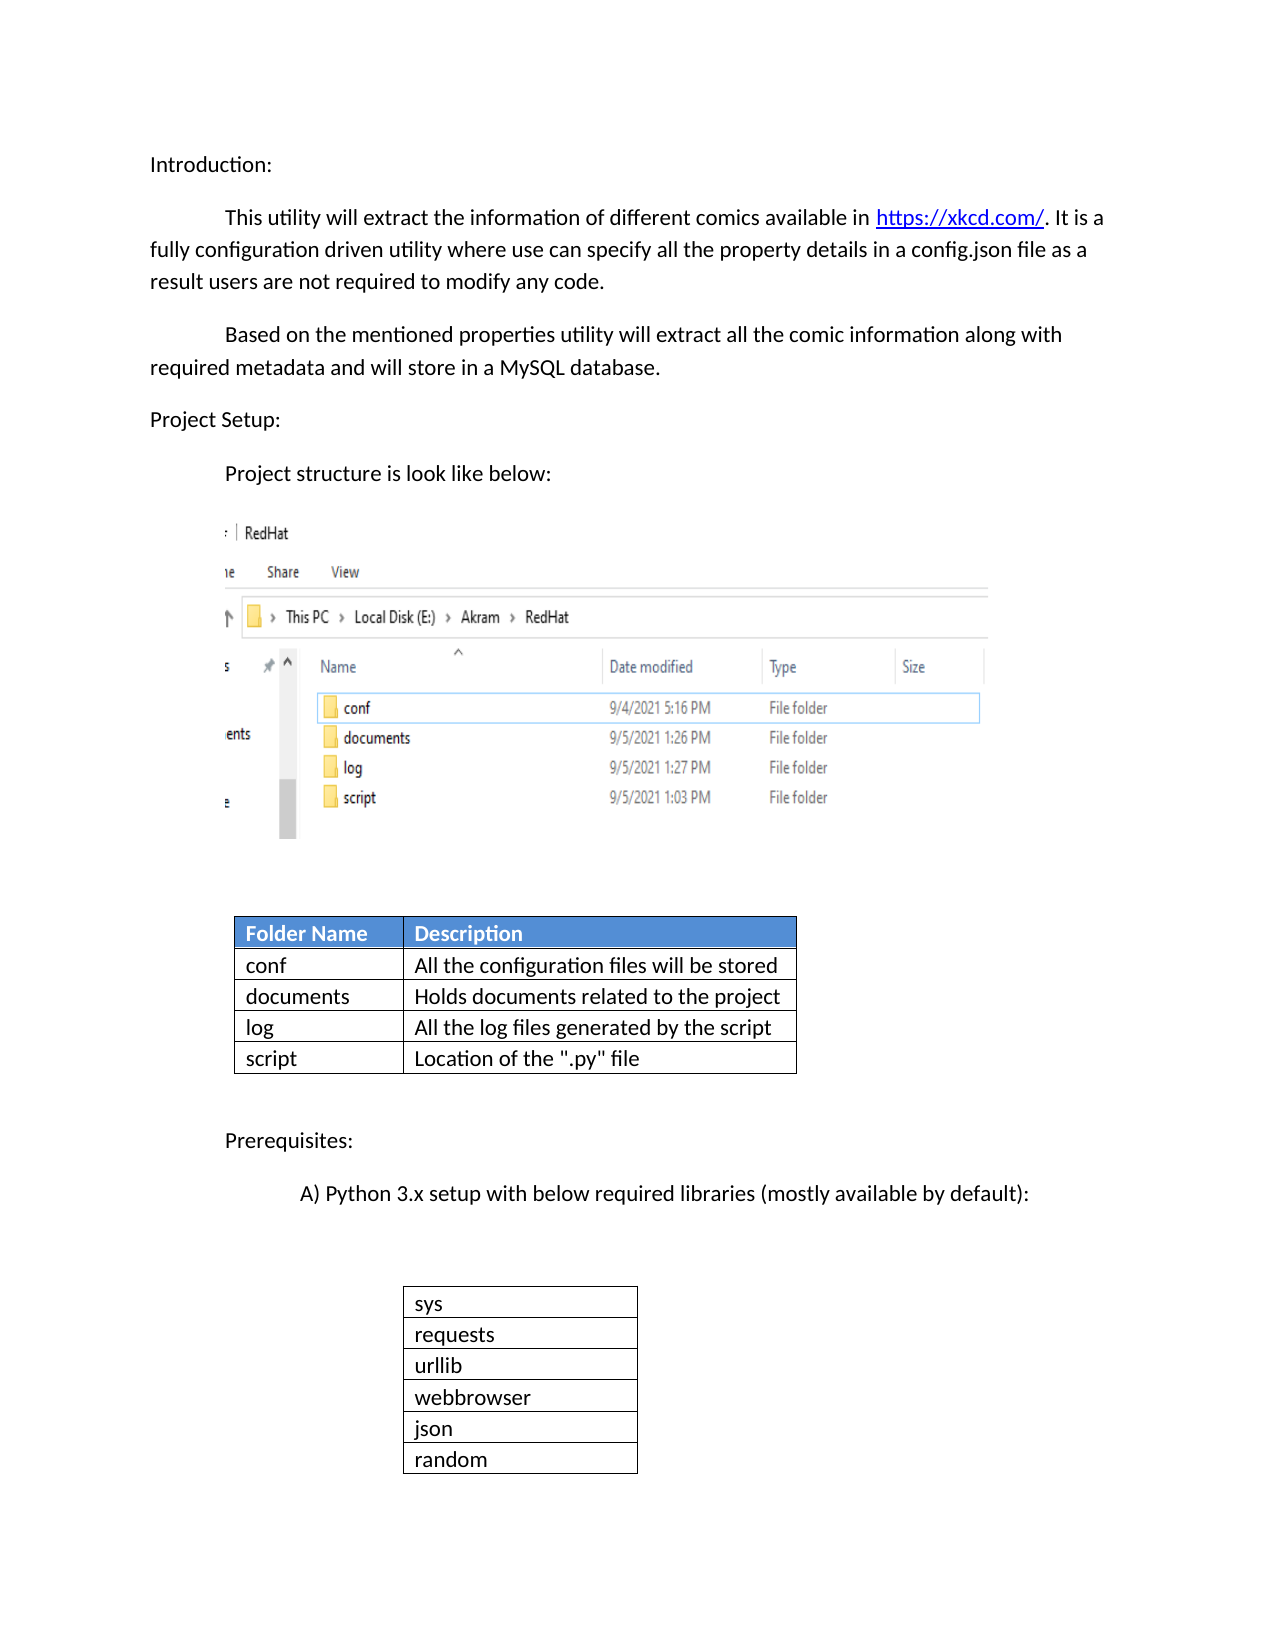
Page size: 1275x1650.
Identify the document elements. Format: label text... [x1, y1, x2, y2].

table_cell Location of the ".py" file [404, 1042, 796, 1072]
table_cell documents [235, 980, 403, 1010]
text Project structure is look like below: [150, 459, 1125, 487]
table_cell log [235, 1011, 403, 1041]
text Based on the mentioned properties utility will extract all the comic information along with required metadata and will store in a MySQL database. [150, 320, 1125, 381]
picture [225, 511, 989, 839]
table_cell webbrowser [404, 1380, 637, 1411]
table_cell random [404, 1443, 637, 1473]
text A) Python 3.x setup with below required libraries (mostly available by default): [150, 1179, 1125, 1208]
table_header sys [404, 1287, 637, 1317]
table_cell All the configuration files will be stored [404, 949, 796, 979]
table_header Description [404, 917, 796, 947]
table_cell conf [235, 949, 403, 979]
table_header Folder Name [235, 917, 403, 947]
text Project Setup: [150, 406, 1125, 434]
text This utility will extract the information of different comics available in https://xkcd.com/. It is a fully configuration driven utility where use can specify all the property details in a config.json file as a result users are not required to modify any code. [150, 203, 1125, 295]
table_cell urllib [404, 1349, 637, 1379]
table_cell requests [404, 1318, 637, 1348]
text Introduction: [150, 150, 1125, 178]
text Prerequisites: [150, 1127, 1125, 1154]
table_cell script [235, 1042, 403, 1072]
table_cell Holds documents related to the project [404, 980, 796, 1010]
table_cell All the log files generated by the script [404, 1011, 796, 1041]
table_cell json [404, 1412, 637, 1442]
